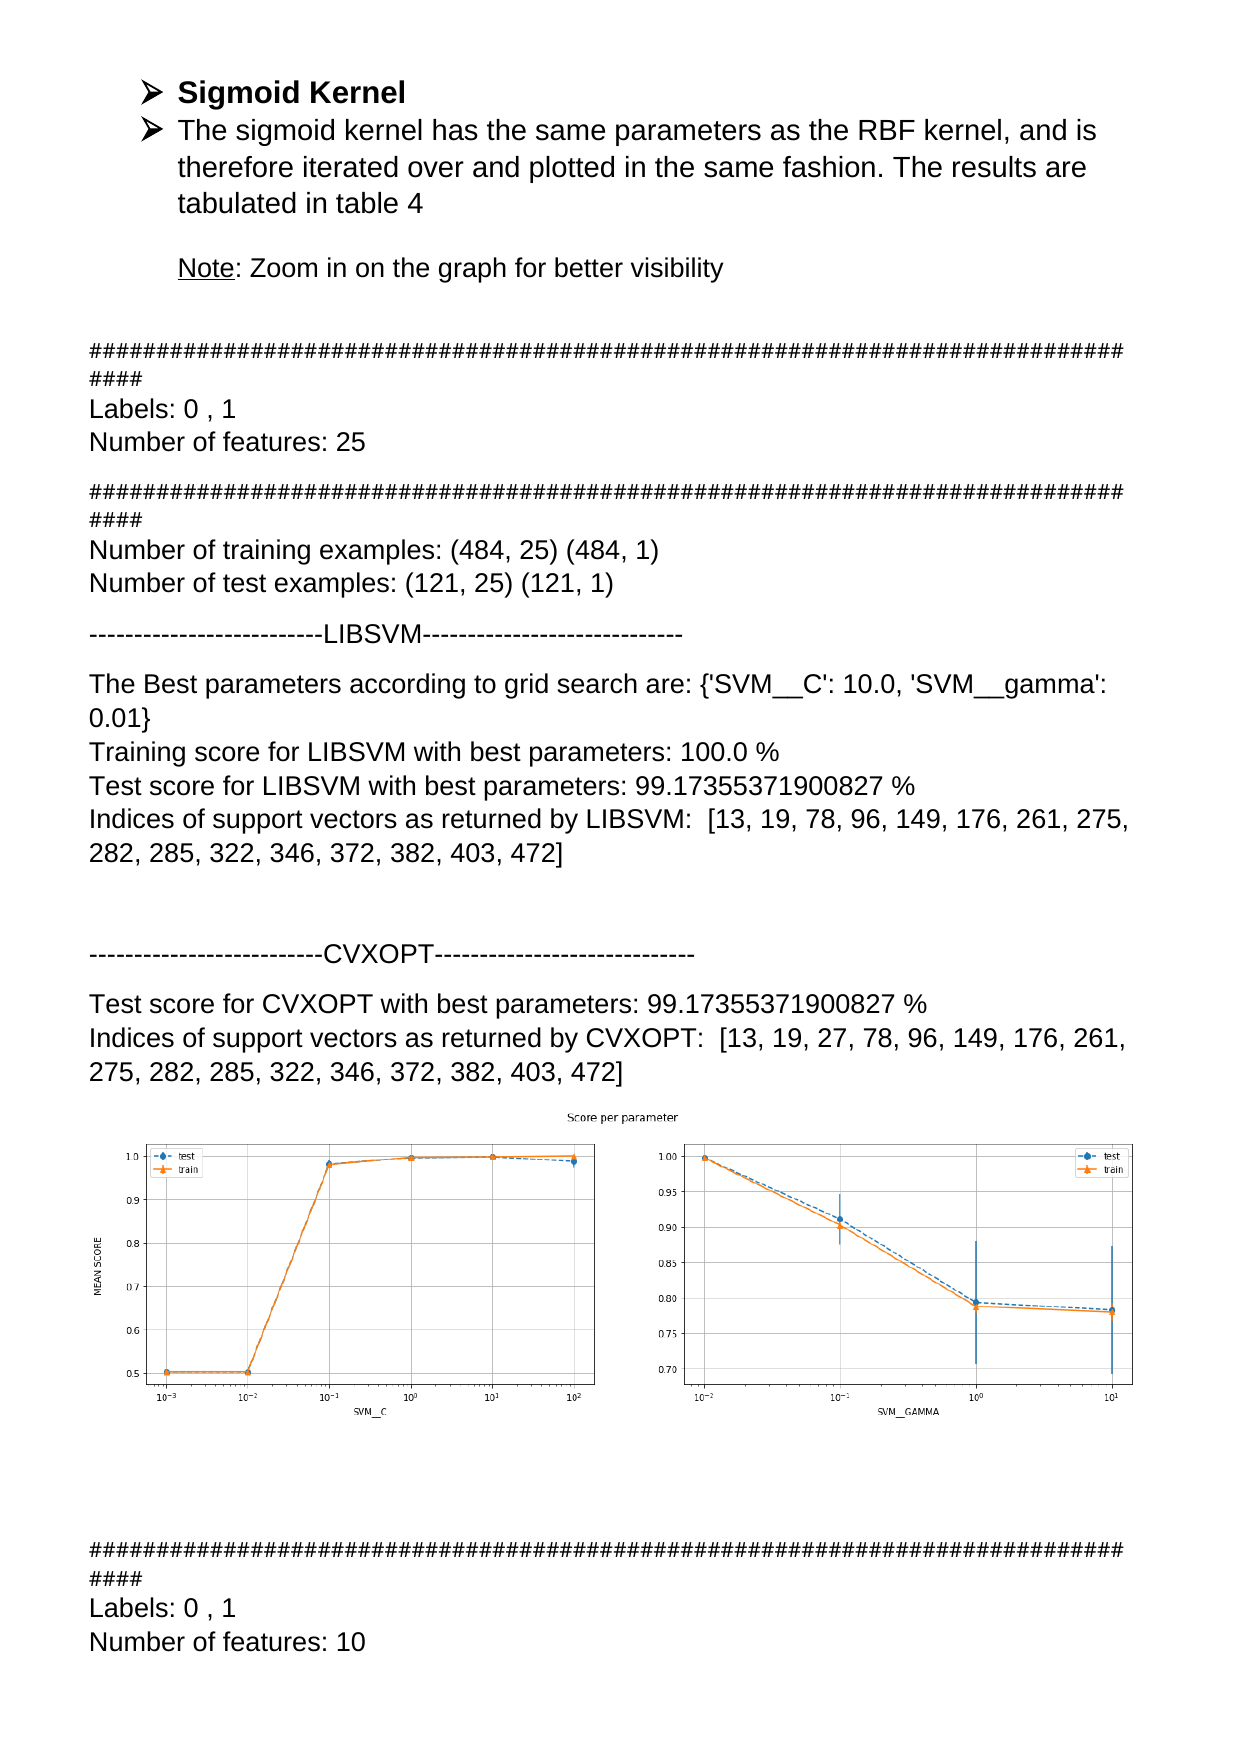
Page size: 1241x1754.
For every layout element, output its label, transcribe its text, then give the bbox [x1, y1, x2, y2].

text --------------------------CVXOPT----------------------------- [89, 938, 1137, 969]
list The sigmoid kernel has the same parameters as the RBF kernel, and is therefore iterated over and plotted in the same fashion. The results are tabulated in table 4 [140, 113, 1137, 249]
text Labels: 0 , 1 Number of features: 25 [89, 393, 1137, 458]
text ################################################################################# [89, 477, 1137, 534]
list Number of features: 10 [89, 1626, 1137, 1657]
text ################################################################################# [89, 336, 1137, 393]
text ################################################################################# [89, 1536, 1137, 1592]
list Note: Zoom in on the graph for better visibility [177, 252, 1137, 283]
picture [88, 1106, 1137, 1422]
text Test score for CVXOPT with best parameters: 99.17355371900827 % Indices of support vectors as returned by CVXOPT: [13, 19, 27, 78, 96, 149, 176, 261, 275, 282, 285, 322, 346, 372, 382, 403, 472] [89, 988, 1137, 1087]
text Number of training examples: (484, 25) (484, 1) Number of test examples: (121, 25) (121, 1) [89, 534, 1137, 599]
list Sigmoid Kernel [140, 74, 1137, 110]
list Labels: 0 , 1 [89, 1592, 1137, 1624]
text The Best parameters according to grid search are: {'SVM__C': 10.0, 'SVM__gamma': 0.01} Training score for LIBSVM with best parameters: 100.0 % Test score for LIBSVM with best parameters: 99.17355371900827 % Indices of support vectors as returned by LIBSVM: [13, 19, 78, 96, 149, 176, 261, 275, 282, 285, 322, 346, 372, 382, 403, 472] [89, 668, 1137, 868]
text --------------------------LIBSVM----------------------------- [89, 618, 1137, 649]
